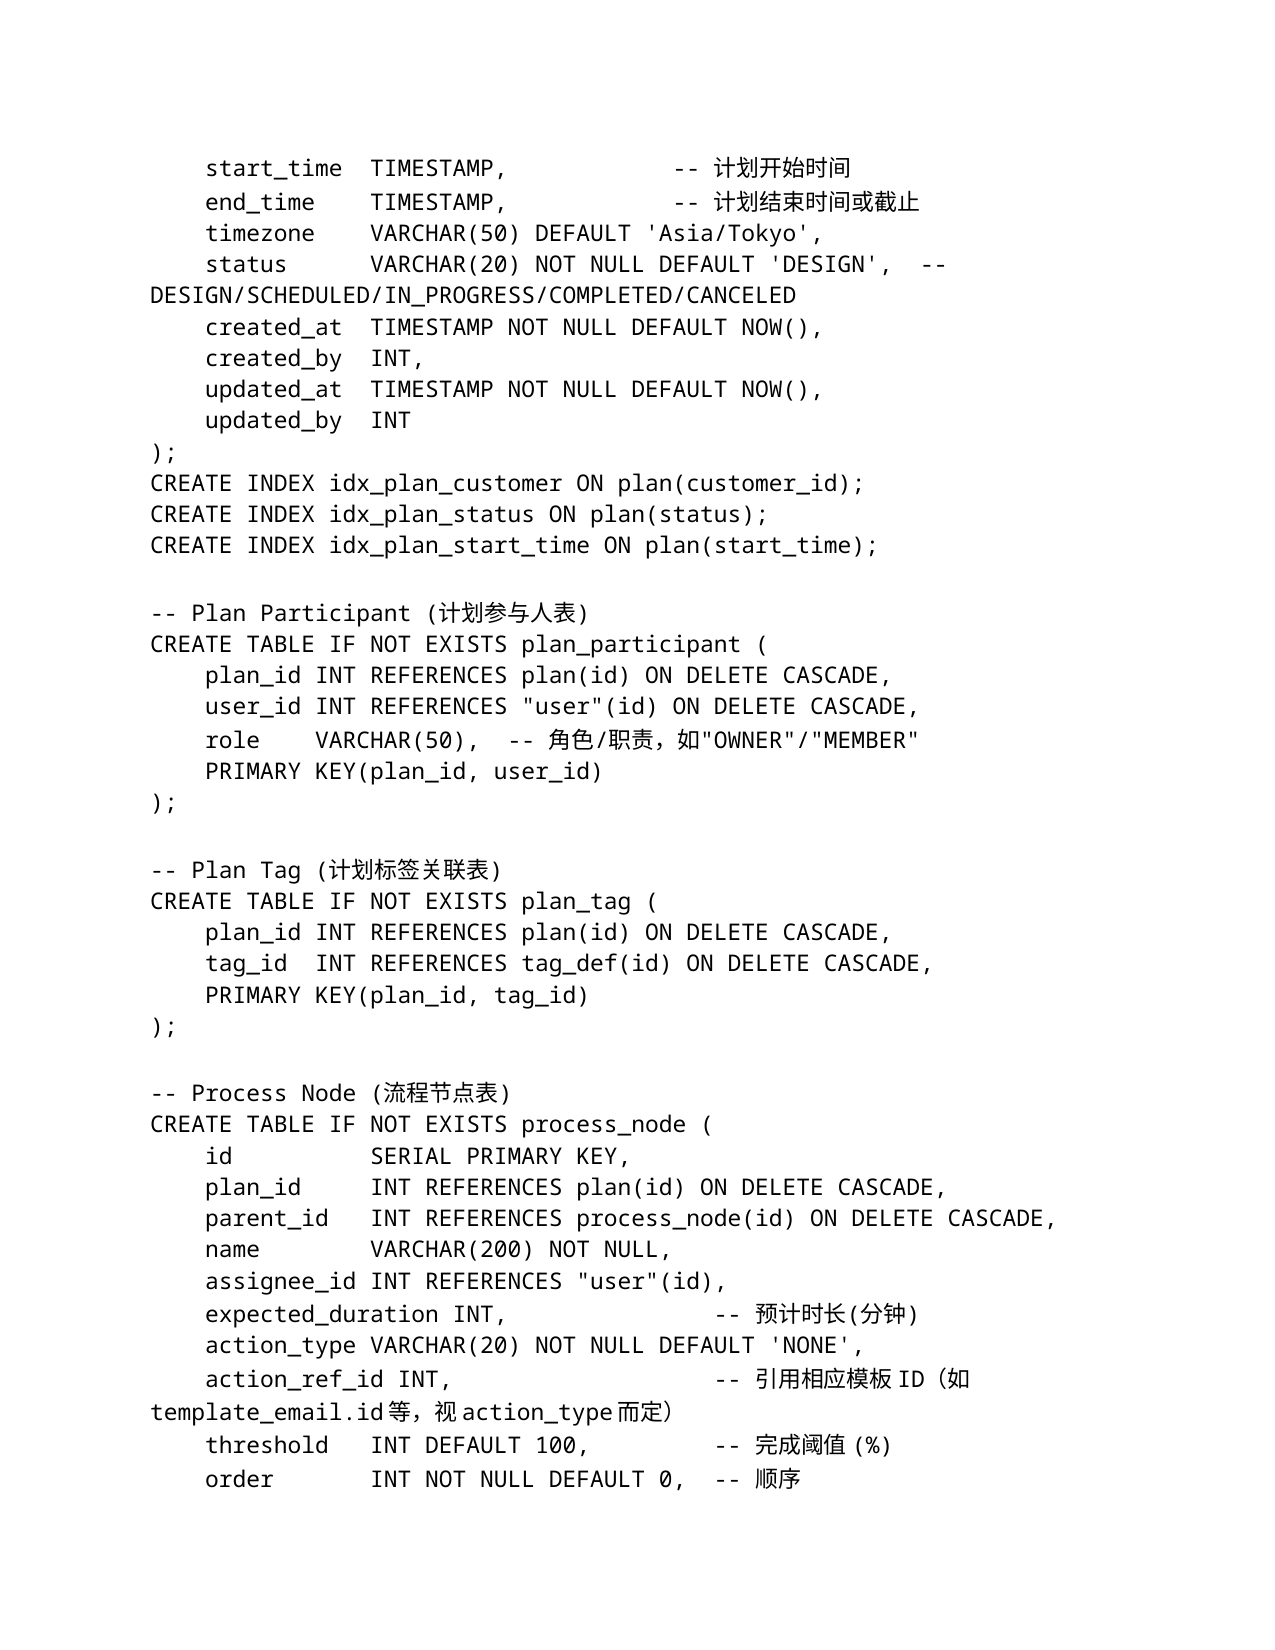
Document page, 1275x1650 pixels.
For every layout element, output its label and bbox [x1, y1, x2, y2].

text [150, 150, 1125, 1494]
